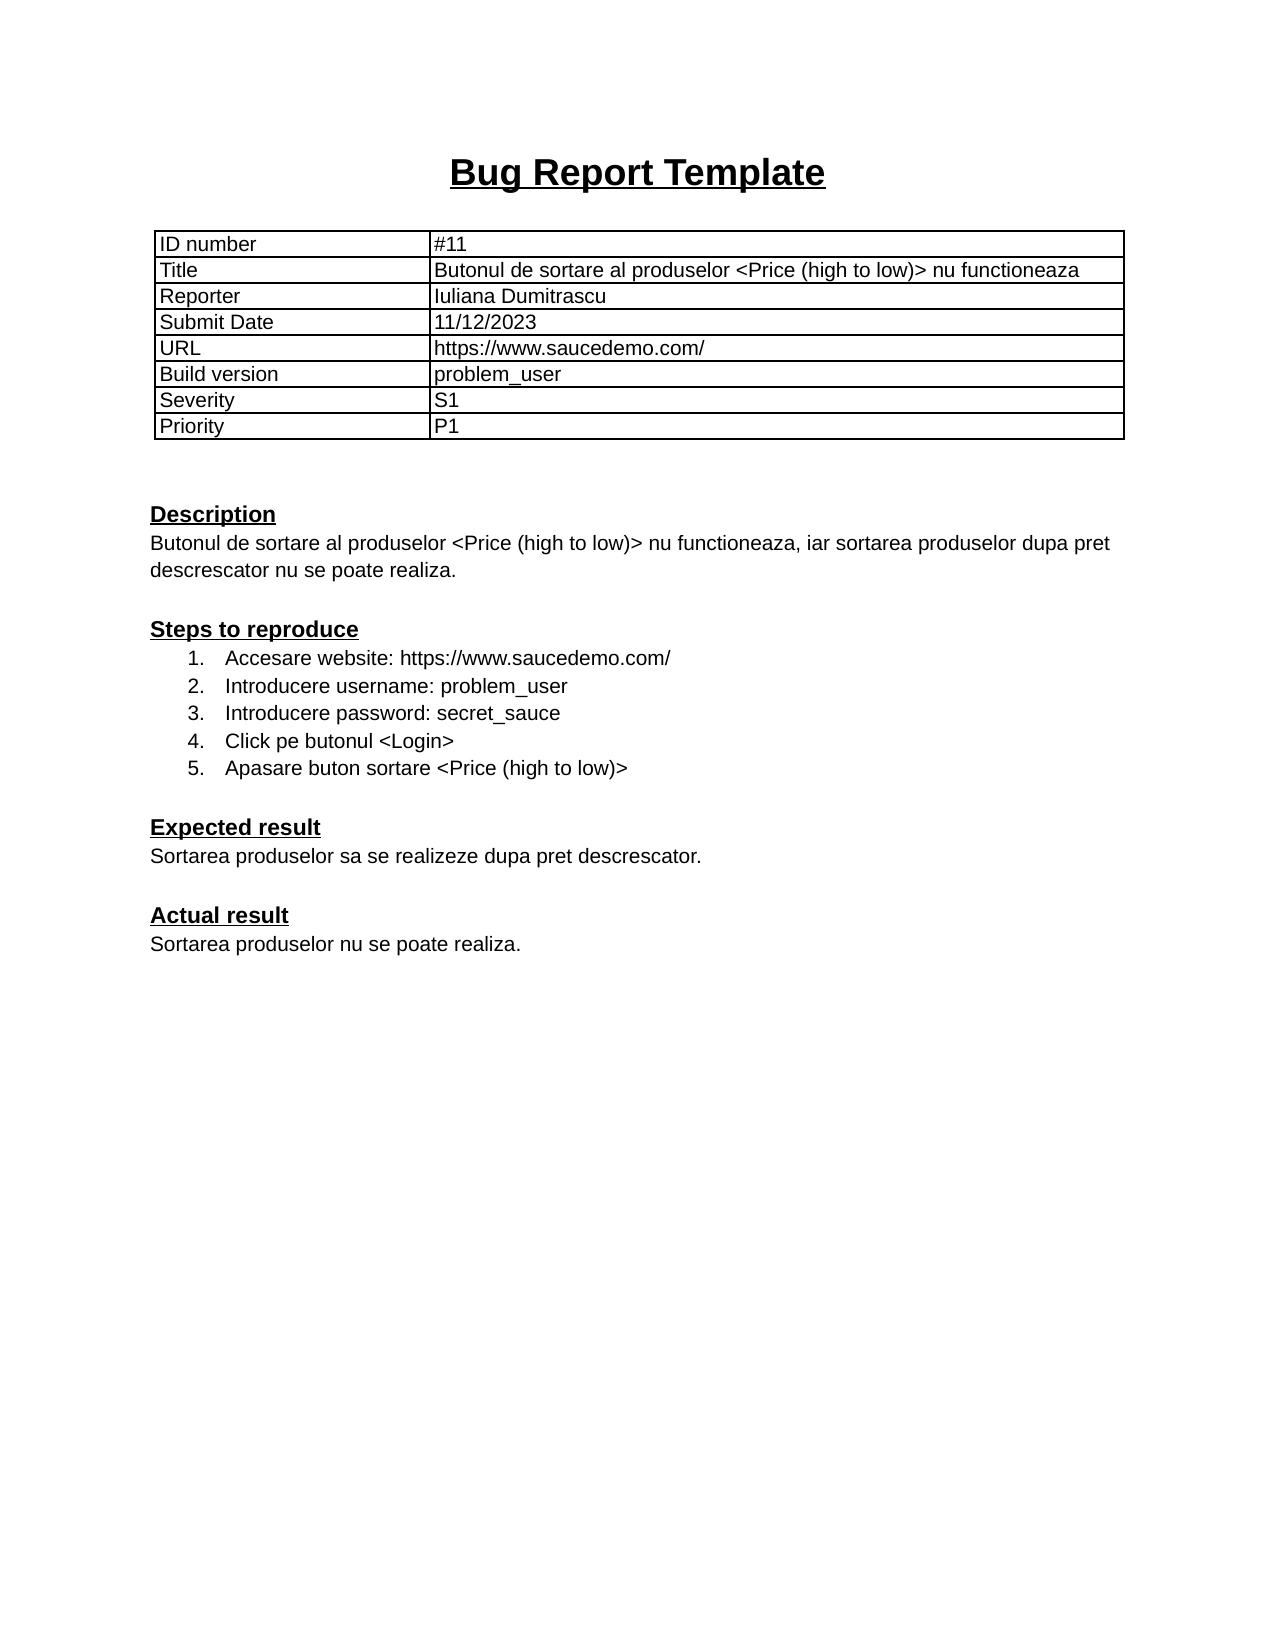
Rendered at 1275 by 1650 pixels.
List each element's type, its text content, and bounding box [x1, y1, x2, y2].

text Butonul de sortare al produselor <Price (high to low)> nu functioneaza, iar sortarea produselor dupa pret descrescator nu se poate realiza. [150, 531, 1125, 582]
text Description [150, 501, 1125, 527]
table_header ID number [156, 232, 429, 256]
table_cell 11/12/2023 [431, 310, 1123, 334]
list Introducere password: secret_sauce [187, 701, 1125, 725]
text Expected result [150, 814, 1125, 840]
table_cell Severity [156, 388, 429, 412]
list Apasare buton sortare <Price (high to low)> [187, 756, 1125, 780]
table_cell Reporter [156, 284, 429, 308]
table_cell URL [156, 336, 429, 360]
text Bug Report Template [150, 150, 1125, 193]
text Steps to reproduce [150, 616, 1125, 642]
table_cell Priority [156, 414, 429, 438]
table_cell S1 [431, 388, 1123, 412]
table_cell Submit Date [156, 310, 429, 334]
text Sortarea produselor nu se poate realiza. [150, 932, 1125, 956]
list Click pe butonul <Login> [187, 729, 1125, 753]
text Actual result [150, 902, 1125, 928]
table_header #11 [431, 232, 1123, 256]
table_cell problem_user [431, 362, 1123, 386]
table_cell Butonul de sortare al produselor <Price (high to low)> nu functioneaza [431, 258, 1123, 282]
table_cell Build version [156, 362, 429, 386]
list Accesare website: https://www.saucedemo.com/ [187, 646, 1125, 670]
text Sortarea produselor sa se realizeze dupa pret descrescator. [150, 844, 1125, 868]
table_cell Iuliana Dumitrascu [431, 284, 1123, 308]
table_cell Title [156, 258, 429, 282]
list Introducere username: problem_user [187, 674, 1125, 698]
table_cell P1 [431, 414, 1123, 438]
table_cell https://www.saucedemo.com/ [431, 336, 1123, 360]
